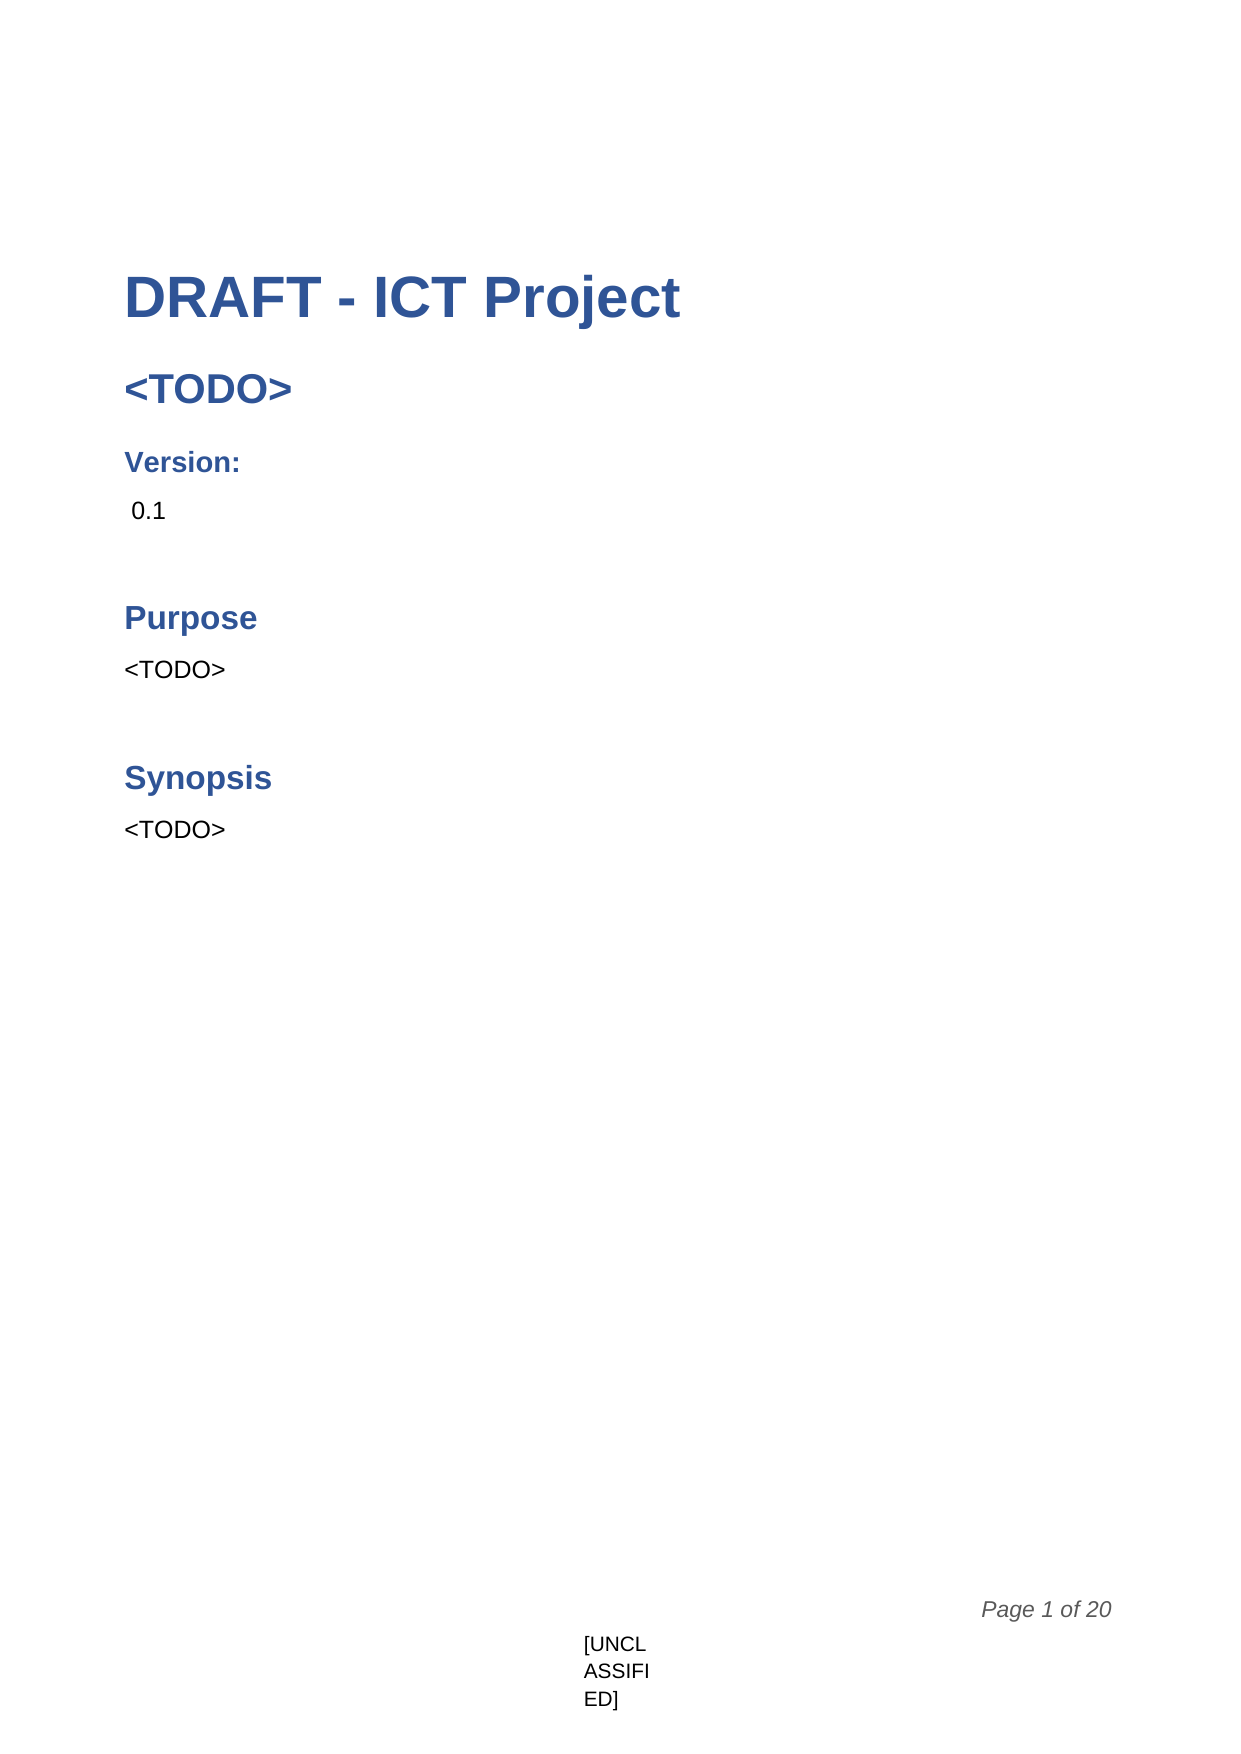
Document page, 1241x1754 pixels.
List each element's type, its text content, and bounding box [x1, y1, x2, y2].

subtitle Synopsis [124, 758, 1116, 797]
text 0.1 [124, 496, 1116, 524]
subtitle <TODO> [124, 364, 1116, 412]
text <TODO> [124, 654, 1116, 683]
subtitle Purpose [124, 554, 1116, 636]
text <TODO> [124, 815, 1116, 843]
subtitle Version: [124, 445, 1116, 478]
title DRAFT - ICT Project [124, 262, 1116, 329]
